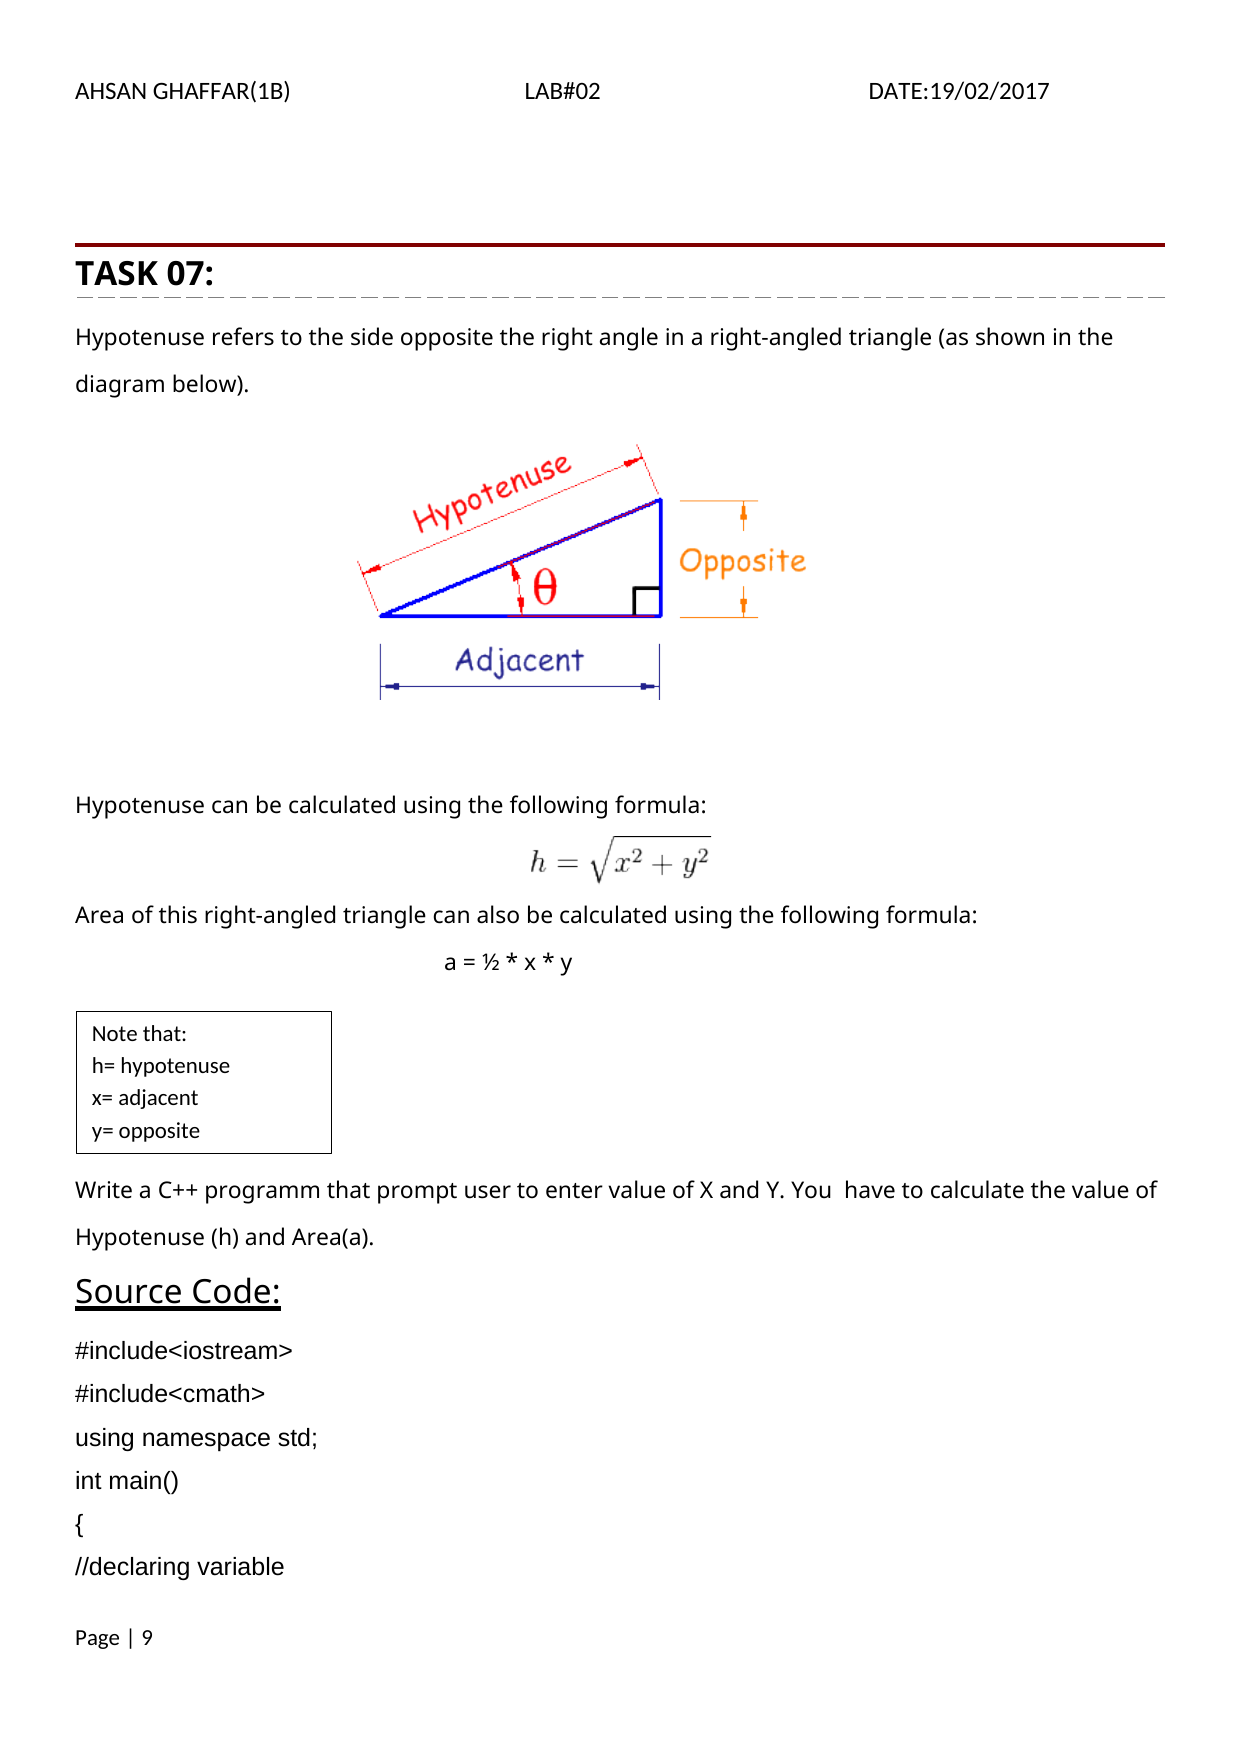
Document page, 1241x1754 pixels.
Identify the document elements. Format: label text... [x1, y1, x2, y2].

text Source Code: [75, 1268, 1165, 1313]
text TASK 07: [75, 247, 1165, 298]
text Hypotenuse refers to the side opposite the right angle in a right-angled triangle (as shown in the diagram below). [75, 321, 1167, 399]
text int main() [75, 1466, 1165, 1494]
picture [356, 440, 809, 700]
text using namespace std; [75, 1422, 1165, 1451]
text Write a C++ programm that prompt user to enter value of X and Y. You have to calculate the value of Hypotenuse (h) and Area(a). [75, 1174, 1167, 1252]
text { [75, 1509, 1165, 1537]
text #include<cmath> [75, 1379, 1165, 1408]
text Hypotenuse can be calculated using the following formula: [75, 789, 1167, 821]
text Area of this right-angled triangle can also be calculated using the following formula: [75, 899, 1167, 930]
text //declaring variable [75, 1552, 1165, 1581]
text #include<iostream> [75, 1336, 1165, 1365]
text a = ½ * x * y [75, 946, 1167, 977]
picture [531, 836, 712, 885]
